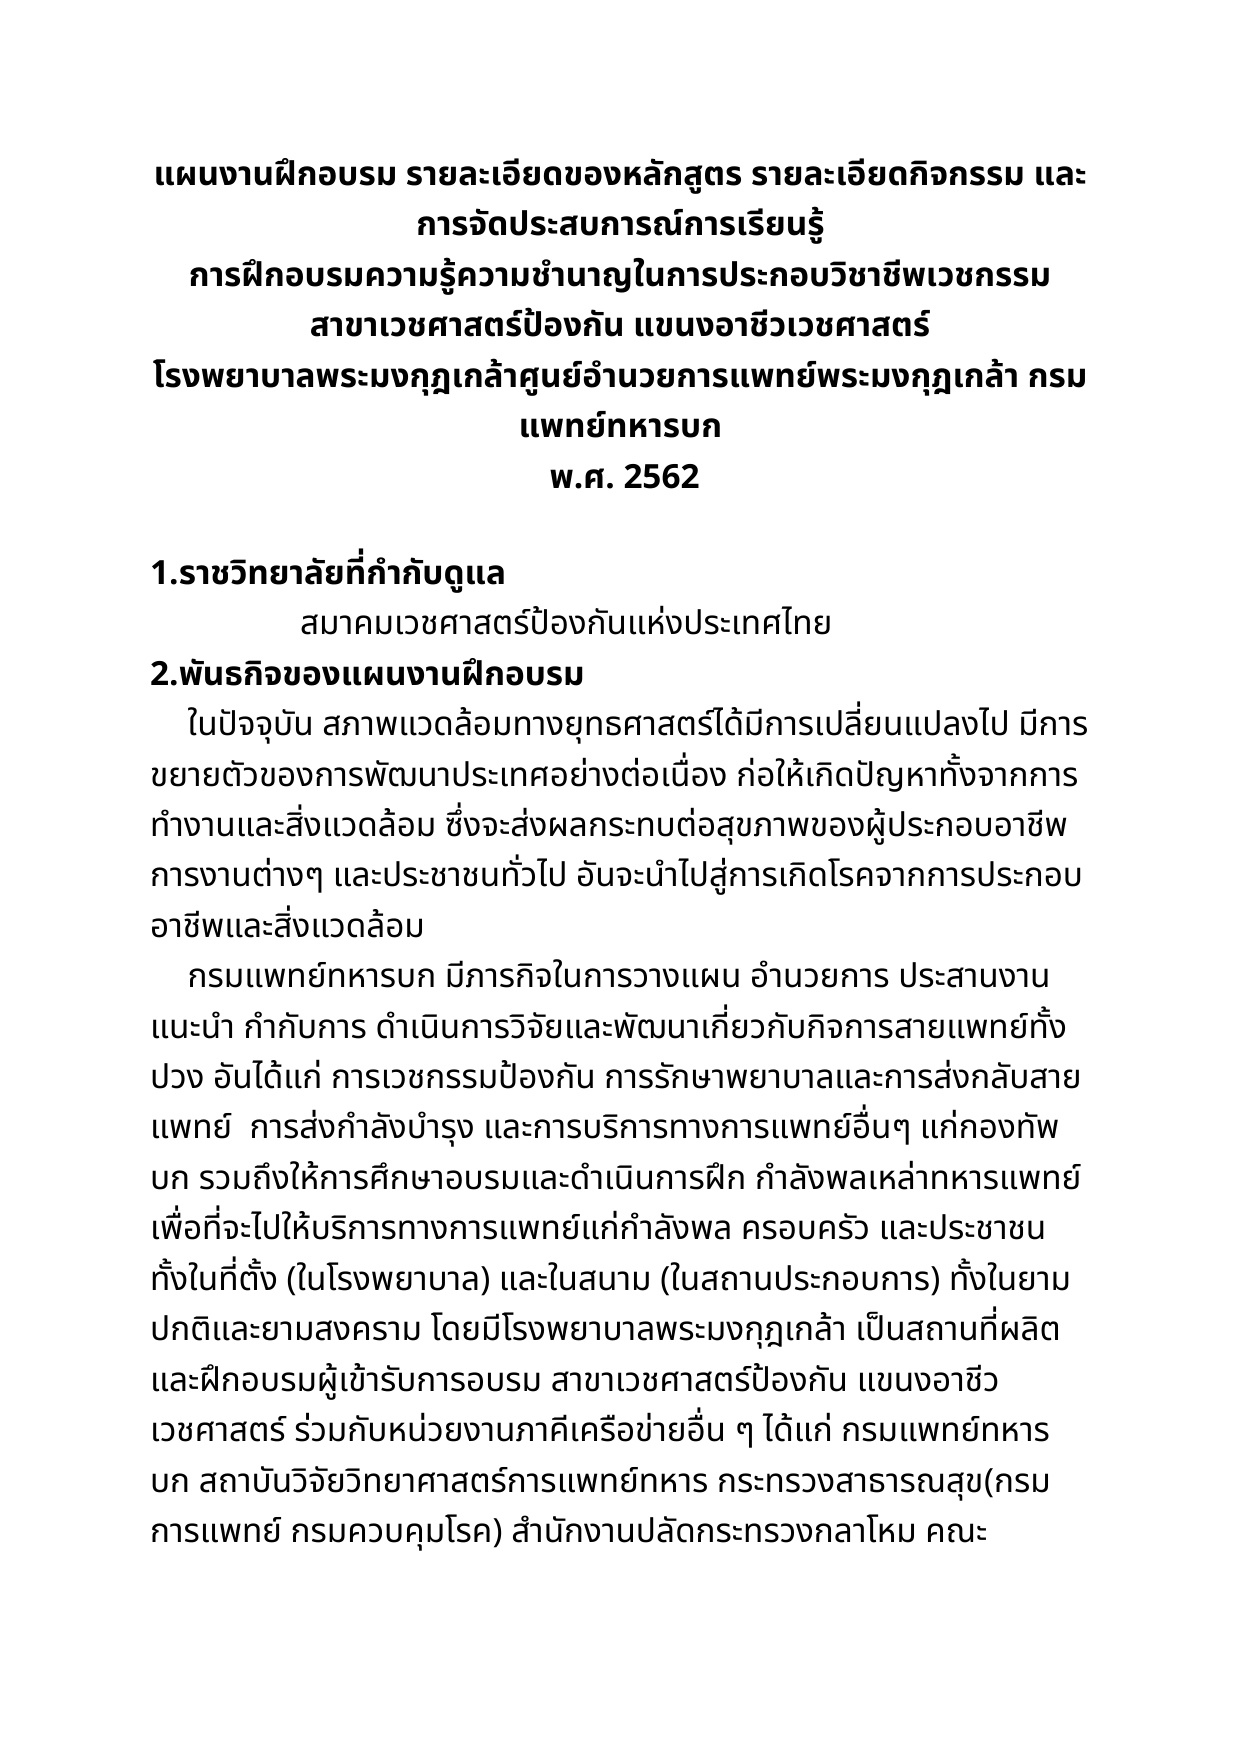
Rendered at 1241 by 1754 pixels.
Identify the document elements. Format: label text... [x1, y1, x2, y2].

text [150, 952, 1090, 1558]
text แผนงานฝึกอบรม รายละเอียดของหลักสูตร รายละเอียดกิจกรรม และการจัดประสบการณ์การเรียนรู้ [150, 150, 1090, 251]
text 2.พันธกิจของแผนงานฝึกอบรม [150, 649, 1090, 700]
text สาขาเวชศาสตร์ป้องกัน แขนงอาชีวเวชศาสตร์ [150, 301, 1090, 352]
text ในปัจจุบัน สภาพแวดล้อมทางยุทธศาสตร์ได้มีการเปลี่ยนแปลงไป มีการขยายตัวของการพัฒนาประเทศอย่างต่อเนื่อง ก่อให้เกิดปัญหาทั้งจากการทำงานและสิ่งแวดล้อม ซึ่งจะส่งผลกระทบต่อสุขภาพของผู้ประกอบอาชีพการงานต่างๆ และประชาชนทั่วไป อันจะนำไปสู่การเกิดโรคจากการประกอบอาชีพและสิ่งแวดล้อม [150, 700, 1090, 952]
text พ.ศ. 2562 [150, 452, 1090, 503]
text โรงพยาบาลพระมงกุฎเกล้าศูนย์อำนวยการแพทย์พระมงกุฎเกล้า กรมแพทย์ทหารบก [150, 352, 1090, 452]
text การฝึกอบรมความรู้ความชำนาญในการประกอบวิชาชีพเวชกรรม [150, 251, 1090, 301]
text สมาคมเวชศาสตร์ป้องกันแห่งประเทศไทย [150, 599, 1090, 649]
text 1.ราชวิทยาลัยที่กำกับดูแล [150, 548, 1090, 599]
